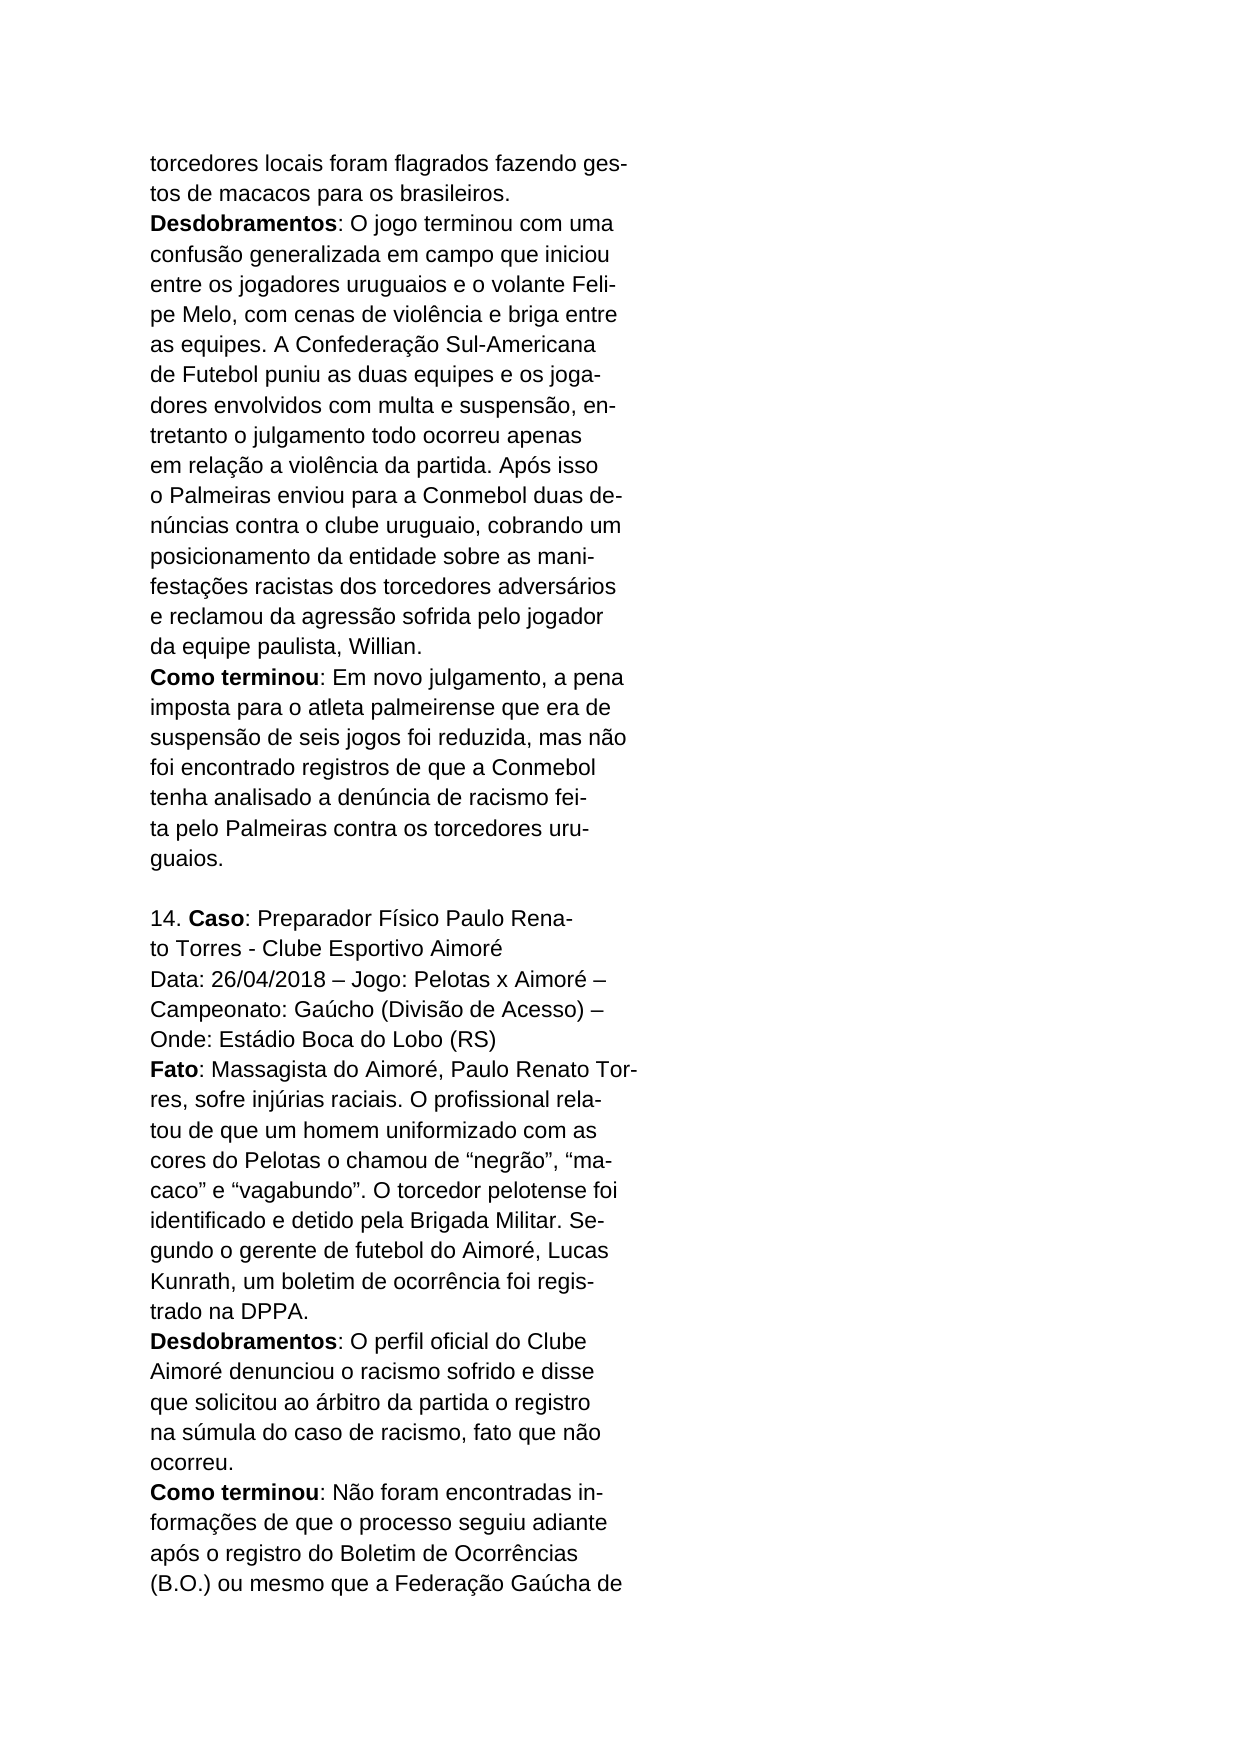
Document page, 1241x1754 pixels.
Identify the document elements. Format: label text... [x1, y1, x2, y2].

text dores envolvidos com multa e suspensão, en- [150, 392, 1090, 418]
text to Torres - Clube Esportivo Aimoré [150, 935, 1090, 962]
text Kunrath, um boletim de ocorrência foi regis- [150, 1268, 1090, 1294]
text tou de que um homem uniformizado com as [150, 1117, 1090, 1143]
text e reclamou da agressão sofrida pelo jogador [150, 603, 1090, 629]
text Como terminou: Em novo julgamento, a pena [150, 663, 1090, 690]
text Data: 26/04/2018 – Jogo: Pelotas x Aimoré – [150, 966, 1090, 992]
text o Palmeiras enviou para a Conmebol duas de- [150, 482, 1090, 509]
text pe Melo, com cenas de violência e briga entre [150, 301, 1090, 327]
text tretanto o julgamento todo ocorreu apenas [150, 422, 1090, 448]
text após o registro do Boletim de Ocorrências [150, 1539, 1090, 1566]
text (B.O.) ou mesmo que a Federação Gaúcha de [150, 1570, 1090, 1596]
text na súmula do caso de racismo, fato que não [150, 1419, 1090, 1445]
text Como terminou: Não foram encontradas in- [150, 1479, 1090, 1506]
text Aimoré denunciou o racismo sofrido e disse [150, 1358, 1090, 1385]
text cores do Pelotas o chamou de “negrão”, “ma- [150, 1147, 1090, 1173]
text Fato: Massagista do Aimoré, Paulo Renato Tor- [150, 1056, 1090, 1083]
text foi encontrado registros de que a Conmebol [150, 754, 1090, 781]
text confusão generalizada em campo que iniciou [150, 241, 1090, 267]
text as equipes. A Confederação Sul-Americana [150, 331, 1090, 358]
text torcedores locais foram flagrados fazendo ges- [150, 150, 1090, 176]
text tenha analisado a denúncia de racismo fei- [150, 784, 1090, 811]
text ocorreu. [150, 1449, 1090, 1475]
text formações de que o processo seguiu adiante [150, 1509, 1090, 1536]
text guaios. [150, 845, 1090, 871]
text suspensão de seis jogos foi reduzida, mas não [150, 724, 1090, 750]
text trado na DPPA. [150, 1298, 1090, 1324]
text gundo o gerente de futebol do Aimoré, Lucas [150, 1237, 1090, 1264]
text de Futebol puniu as duas equipes e os joga- [150, 361, 1090, 388]
text imposta para o atleta palmeirense que era de [150, 694, 1090, 720]
text identificado e detido pela Brigada Militar. Se- [150, 1207, 1090, 1234]
text 14. Caso: Preparador Físico Paulo Rena- [150, 905, 1090, 932]
text Campeonato: Gaúcho (Divisão de Acesso) – [150, 996, 1090, 1022]
text Desdobramentos: O perfil oficial do Clube [150, 1328, 1090, 1354]
text tos de macacos para os brasileiros. [150, 180, 1090, 207]
text res, sofre injúrias raciais. O profissional rela- [150, 1086, 1090, 1113]
text Onde: Estádio Boca do Lobo (RS) [150, 1026, 1090, 1052]
text Desdobramentos: O jogo terminou com uma [150, 210, 1090, 237]
text caco” e “vagabundo”. O torcedor pelotense foi [150, 1177, 1090, 1203]
text festações racistas dos torcedores adversários [150, 573, 1090, 599]
text em relação a violência da partida. Após isso [150, 452, 1090, 478]
text entre os jogadores uruguaios e o volante Feli- [150, 271, 1090, 297]
text da equipe paulista, Willian. [150, 633, 1090, 660]
text núncias contra o clube uruguaio, cobrando um [150, 512, 1090, 539]
text posicionamento da entidade sobre as mani- [150, 543, 1090, 569]
text que solicitou ao árbitro da partida o registro [150, 1388, 1090, 1415]
text ta pelo Palmeiras contra os torcedores uru- [150, 814, 1090, 841]
